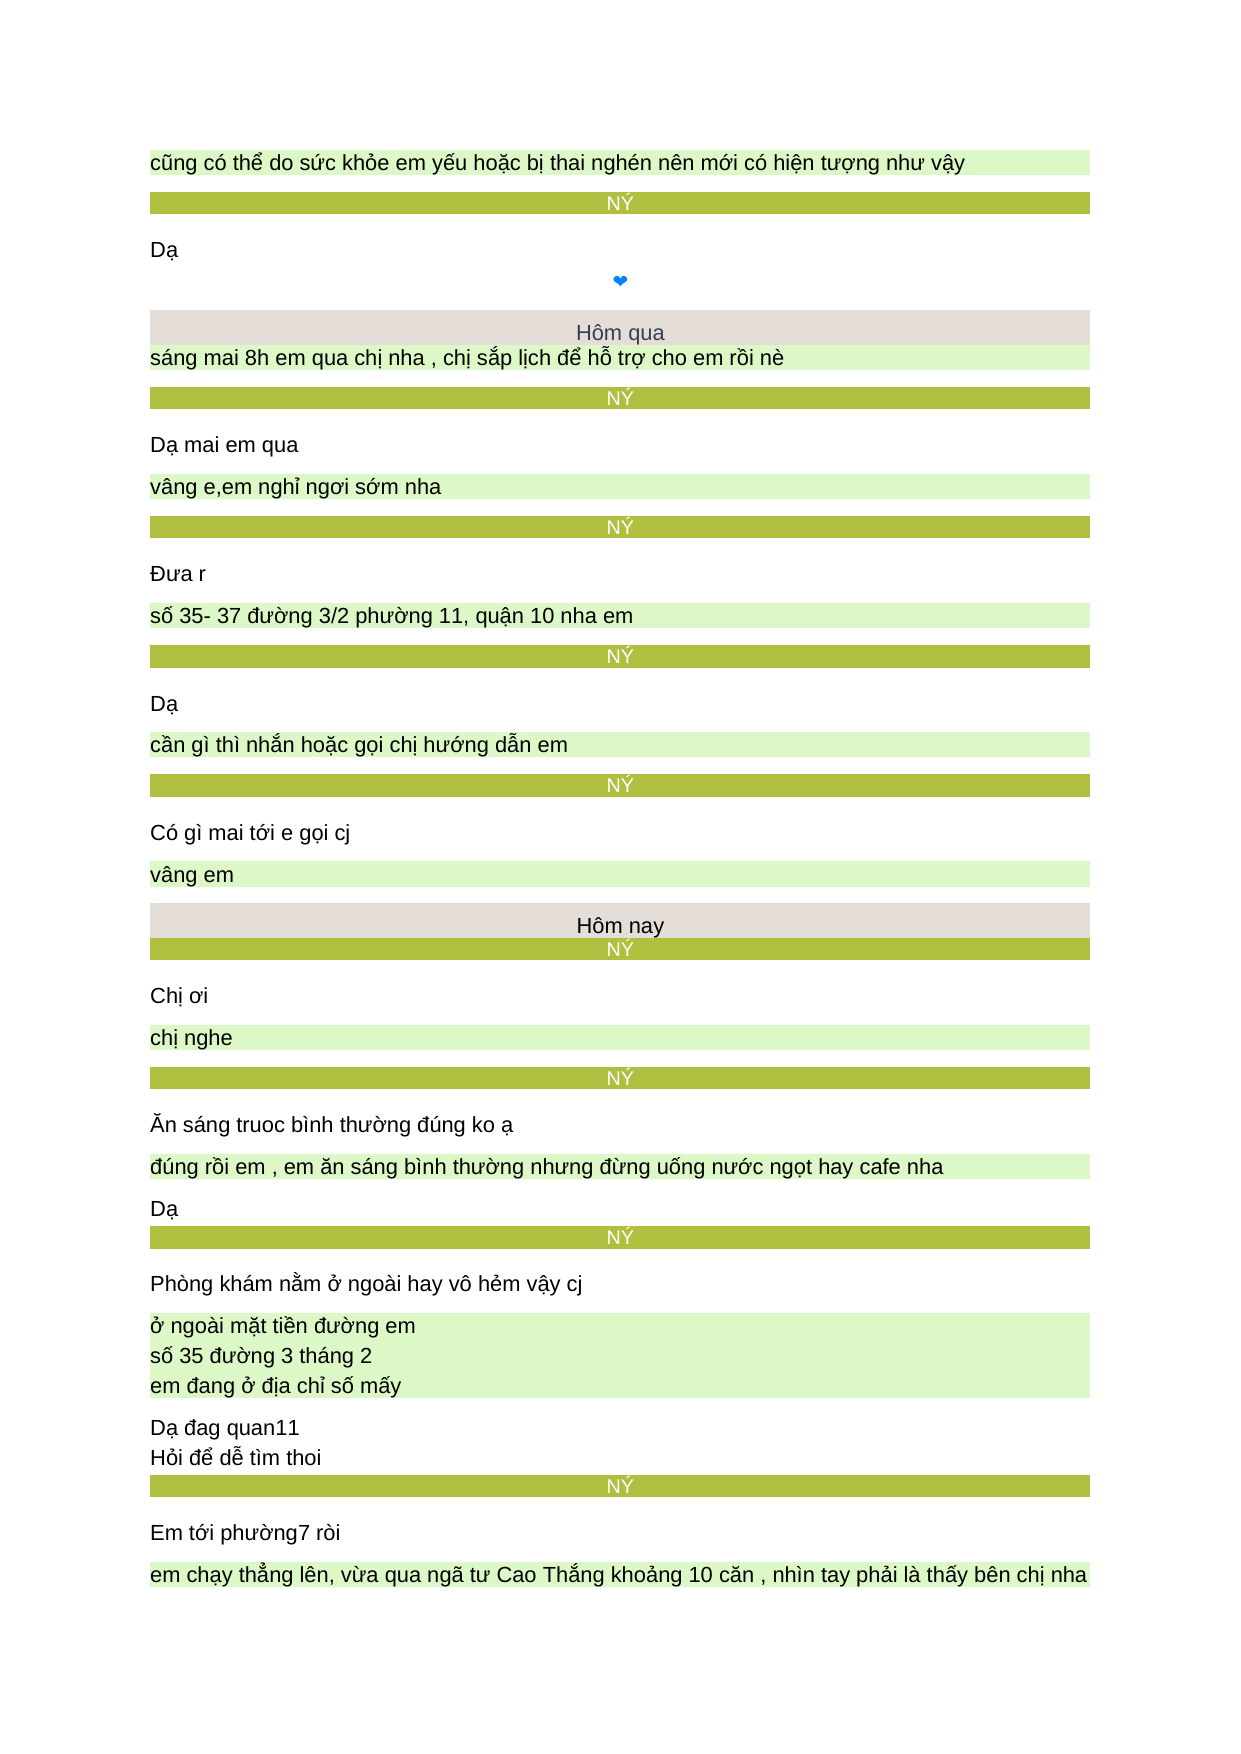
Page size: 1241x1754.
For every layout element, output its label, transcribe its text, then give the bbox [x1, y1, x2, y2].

text ở ngoài mặt tiền đường em [150, 1313, 1090, 1338]
text NÝ [150, 938, 1090, 960]
text Dạ mai em qua [150, 432, 1090, 457]
text NÝ [150, 1226, 1090, 1249]
text NÝ [150, 387, 1090, 409]
text số 35- 37 đường 3/2 phường 11, quận 10 nha em [150, 603, 1090, 628]
text Phòng khám nằm ở ngoài hay vô hẻm vậy cj [150, 1271, 1090, 1297]
text Hôm qua [150, 310, 1090, 345]
text em đang ở địa chỉ số mấy [150, 1373, 1090, 1398]
text đúng rồi em , em ăn sáng bình thường nhưng đừng uống nước ngọt hay cafe nha [150, 1154, 1090, 1179]
text Dạ [150, 1196, 1090, 1221]
text vâng e,em nghỉ ngơi sớm nha [150, 474, 1090, 499]
text ❤️ [150, 262, 1090, 294]
text em chạy thẳng lên, vừa qua ngã tư Cao Thắng khoảng 10 căn , nhìn tay phải là thấy bên chị nha [150, 1562, 1090, 1587]
text Dạ [150, 237, 1090, 262]
text Có gì mai tới e gọi cj [150, 819, 1090, 845]
text Dạ đag quan11 [150, 1415, 1090, 1440]
text vâng em [150, 861, 1090, 887]
text chị nghe [150, 1025, 1090, 1050]
text cũng có thể do sức khỏe em yếu hoặc bị thai nghén nên mới có hiện tượng như vậy [150, 150, 1090, 175]
text NÝ [150, 774, 1090, 797]
text Dạ [150, 690, 1090, 716]
text NÝ [150, 645, 1090, 668]
text NÝ [150, 1475, 1090, 1497]
text Em tới phường7 ròi [150, 1520, 1090, 1545]
text Ăn sáng truoc bình thường đúng ko ạ [150, 1112, 1090, 1137]
text sáng mai 8h em qua chị nha , chị sắp lịch để hỗ trợ cho em rồi nè [150, 345, 1090, 370]
text Hôm nay [150, 903, 1090, 938]
text NÝ [150, 192, 1090, 214]
text Hỏi để dễ tìm thoi [150, 1445, 1090, 1470]
text số 35 đường 3 tháng 2 [150, 1343, 1090, 1368]
text cần gì thì nhắn hoặc gọi chị hướng dẫn em [150, 732, 1090, 757]
text NÝ [150, 516, 1090, 538]
text Đưa r [150, 561, 1090, 586]
text NÝ [150, 1067, 1090, 1089]
text Chị ơi [150, 983, 1090, 1008]
